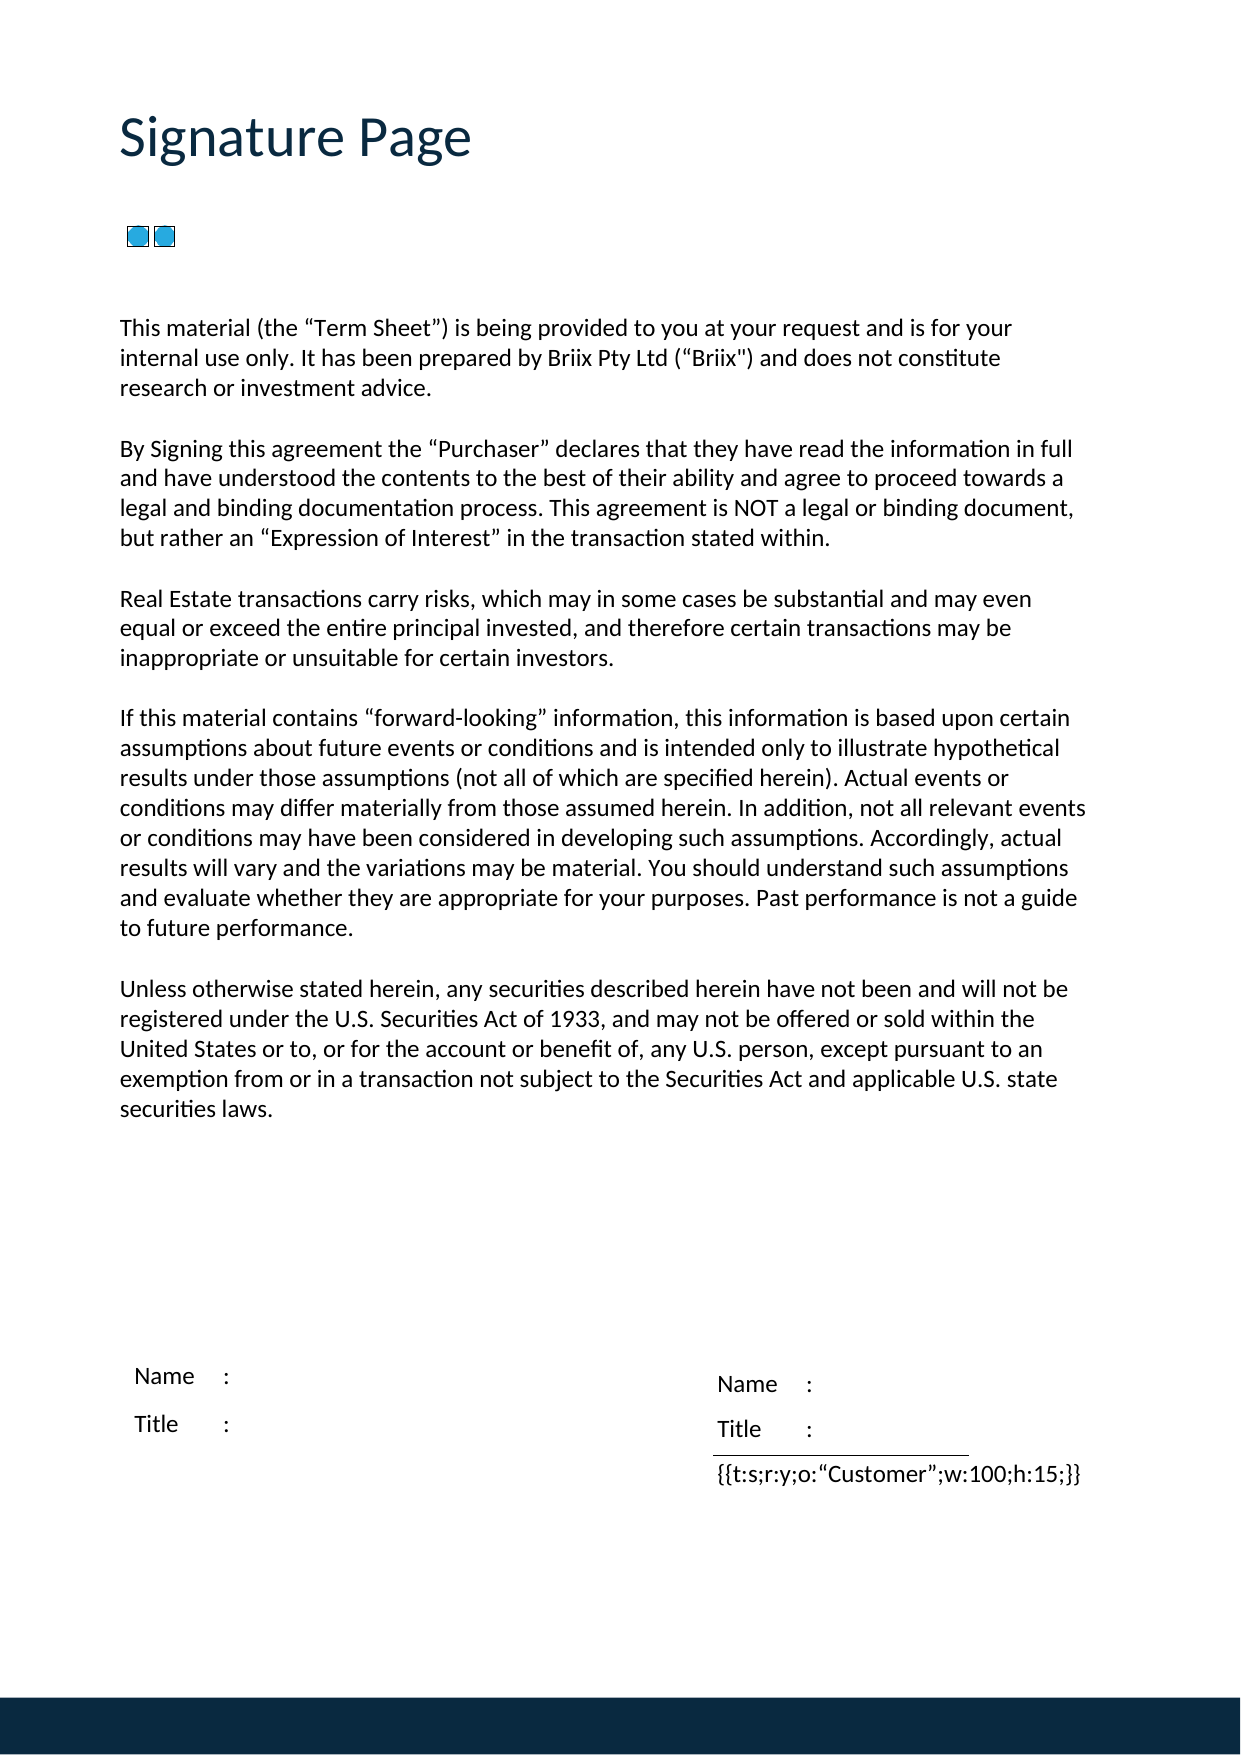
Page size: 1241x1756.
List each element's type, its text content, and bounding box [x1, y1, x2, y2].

text Real Estate transactions carry risks, which may in some cases be substantial and may even equal or exceed the entire principal invested, and therefore certain transactions may be inappropriate or unsuitable for certain investors. [119, 583, 1068, 673]
text If this material contains “forward-looking” information, this information is based upon certain assumptions about future events or conditions and is intended only to illustrate hypothetical results under those assumptions (not all of which are specified herein). Actual events or conditions may differ materially from those assumed herein. In addition, not all relevant events or conditions may have been considered in developing such assumptions. Accordingly, actual results will vary and the variations may be material. You should understand such assumptions and evaluate whether they are appropriate for your purposes. Past performance is not a guide to future performance. [119, 703, 1097, 943]
picture [128, 227, 148, 246]
text Title : [134, 1408, 375, 1438]
text {{t:s;r:y;o:“Customer”;w:100;h:15;}} [717, 1458, 1194, 1489]
picture [155, 227, 174, 246]
text This material (the “Term Sheet”) is being provided to you at your request and is for your internal use only. It has been prepared by Briix Pty Ltd (“Briix") and does not constitute research or investment advice. [119, 313, 1068, 403]
text By Signing this agreement the “Purchaser” declares that they have read the information in full and have understood the contents to the best of their ability and agree to proceed towards a legal and binding documentation process. This agreement is NOT a legal or binding document, but rather an “Expression of Interest” in the transaction stated within. [119, 433, 1097, 553]
text Name : [134, 1360, 375, 1391]
text Unless otherwise stated herein, any securities described herein have not been and will not be registered under the U.S. Securities Act of 1933, and may not be offered or sold within the United States or to, or for the account or benefit of, any U.S. person, except pursuant to an exemption from or in a transaction not subject to the Securities Act and applicable U.S. state securities laws. [119, 974, 1097, 1124]
text Name : [717, 1368, 1194, 1399]
text Signature Page [119, 102, 1194, 170]
text Title : [717, 1413, 1194, 1444]
